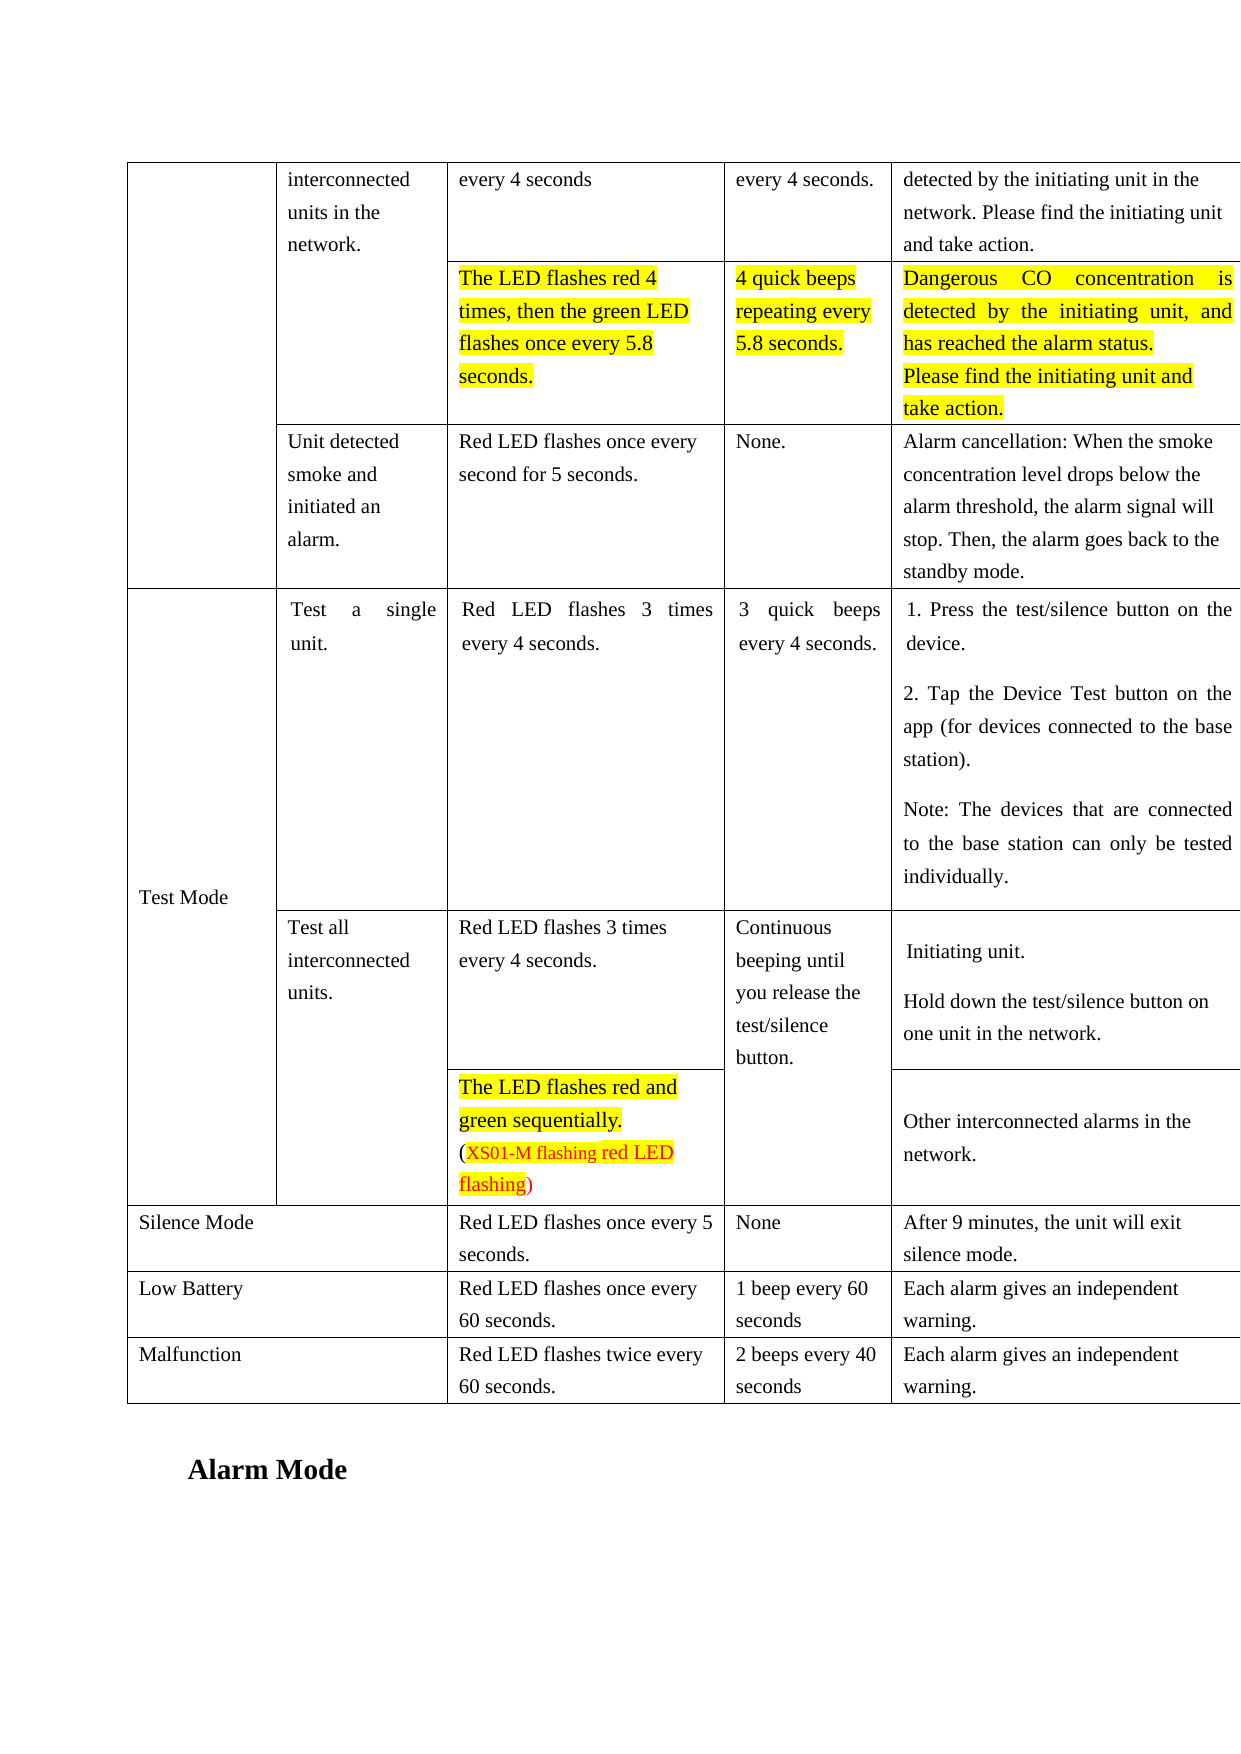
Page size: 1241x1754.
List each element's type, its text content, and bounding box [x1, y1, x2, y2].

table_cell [725, 163, 891, 261]
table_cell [892, 163, 1240, 261]
table_cell 2 beeps every 40 seconds [725, 1338, 891, 1403]
table_cell Initiating unit. Hold down the test/silence button on one unit in the network. [892, 911, 1240, 1069]
table_cell Red LED flashes 3 times every 4 seconds. [448, 911, 724, 1069]
table_cell Test all interconnected units. [277, 911, 447, 1205]
table_cell Silence Mode [128, 1206, 447, 1271]
table_cell Alarm cancellation: When the smoke concentration level drops below the alarm threshold, the alarm signal will stop. Then, the alarm goes back to the standby mode. [892, 425, 1240, 588]
table_cell After 9 minutes, the unit will exit silence mode. [892, 1206, 1240, 1271]
table_cell Each alarm gives an independent warning. [892, 1338, 1240, 1403]
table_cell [277, 163, 447, 424]
table_cell 1. Press the test/silence button on the device. 2. Tap the Device Test button on the app (for devices connected to the base station). Note: The devices that are connected to the base station can only be tested individually. [892, 589, 1240, 910]
table_cell Red LED flashes once every second for 5 seconds. [448, 425, 724, 588]
table_cell None [725, 1206, 891, 1271]
table_cell Red LED flashes once every 60 seconds. [448, 1272, 724, 1337]
table_cell 1 beep every 60 seconds [725, 1272, 891, 1337]
table_cell Red LED flashes 3 times every 4 seconds. [448, 589, 724, 910]
table_cell Red LED flashes twice every 60 seconds. [448, 1338, 724, 1403]
table_cell Low Battery [128, 1272, 447, 1337]
table_cell Continuous beeping until you release the test/silence button. [725, 911, 891, 1205]
table_cell Red LED flashes once every 5 seconds. [448, 1206, 724, 1271]
table_cell None. [725, 425, 891, 588]
table_cell Other interconnected alarms in the network. [892, 1070, 1240, 1205]
table_cell 3 quick beeps every 4 seconds. [725, 589, 891, 910]
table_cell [448, 163, 724, 261]
table_cell 4 quick beeps repeating every 5.8 seconds. [725, 262, 891, 424]
table_cell Test a single unit. [277, 589, 447, 910]
table_cell The LED flashes red and green sequentially. (XS01-M flashing red LED flashing) [448, 1070, 724, 1205]
table_cell Malfunction [128, 1338, 447, 1403]
table_cell Each alarm gives an independent warning. [892, 1272, 1240, 1337]
text Alarm Mode [187, 1436, 1053, 1501]
table_cell Dangerous CO concentration is detected by the initiating unit, and has reached the alarm status. Please find the initiating unit and take action. [892, 262, 1240, 424]
table_cell The LED flashes red 4 times, then the green LED flashes once every 5.8 seconds. [448, 262, 724, 424]
table_cell Test Mode [128, 589, 276, 1205]
table_cell Unit detected smoke and initiated an alarm. [277, 425, 447, 588]
